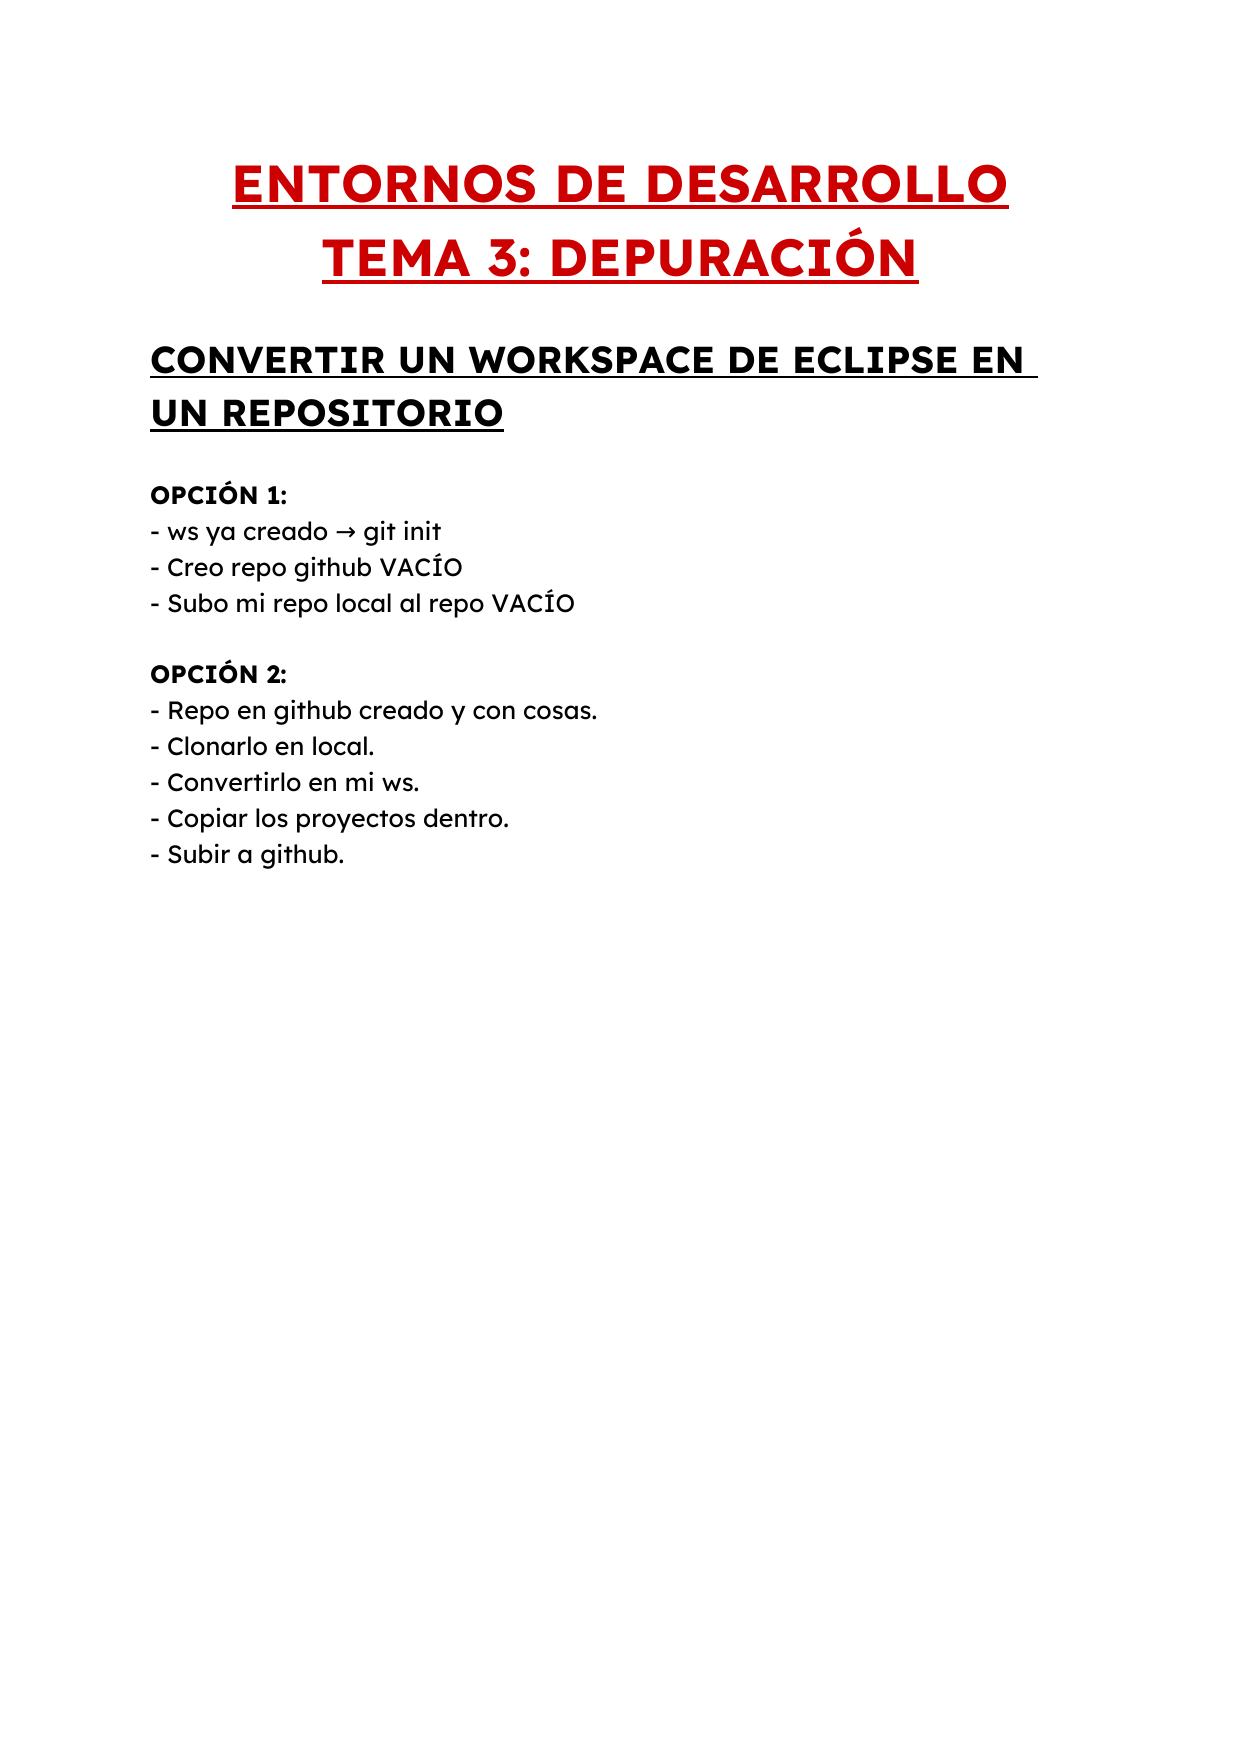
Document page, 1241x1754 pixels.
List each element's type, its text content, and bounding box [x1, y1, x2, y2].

text - Subo mi repo local al repo VACÍO [150, 587, 1090, 618]
text - Clonarlo en local. [150, 731, 1090, 762]
text ENTORNOS DE DESARROLLO TEMA 3: DEPURACIÓN [150, 150, 1090, 290]
text - Copiar los proyectos dentro. [150, 803, 1090, 834]
text OPCIÓN 2: [150, 659, 1090, 690]
text OPCIÓN 1: [150, 479, 1090, 510]
text - Creo repo github VACÍO [150, 551, 1090, 582]
text - ws ya creado → git init [150, 515, 1090, 546]
text - Repo en github creado y con cosas. [150, 695, 1090, 726]
text - Subir a github. [150, 838, 1090, 870]
text - Convertirlo en mi ws. [150, 767, 1090, 798]
text CONVERTIR UN WORKSPACE DE ECLIPSE EN UN REPOSITORIO [150, 336, 1090, 436]
